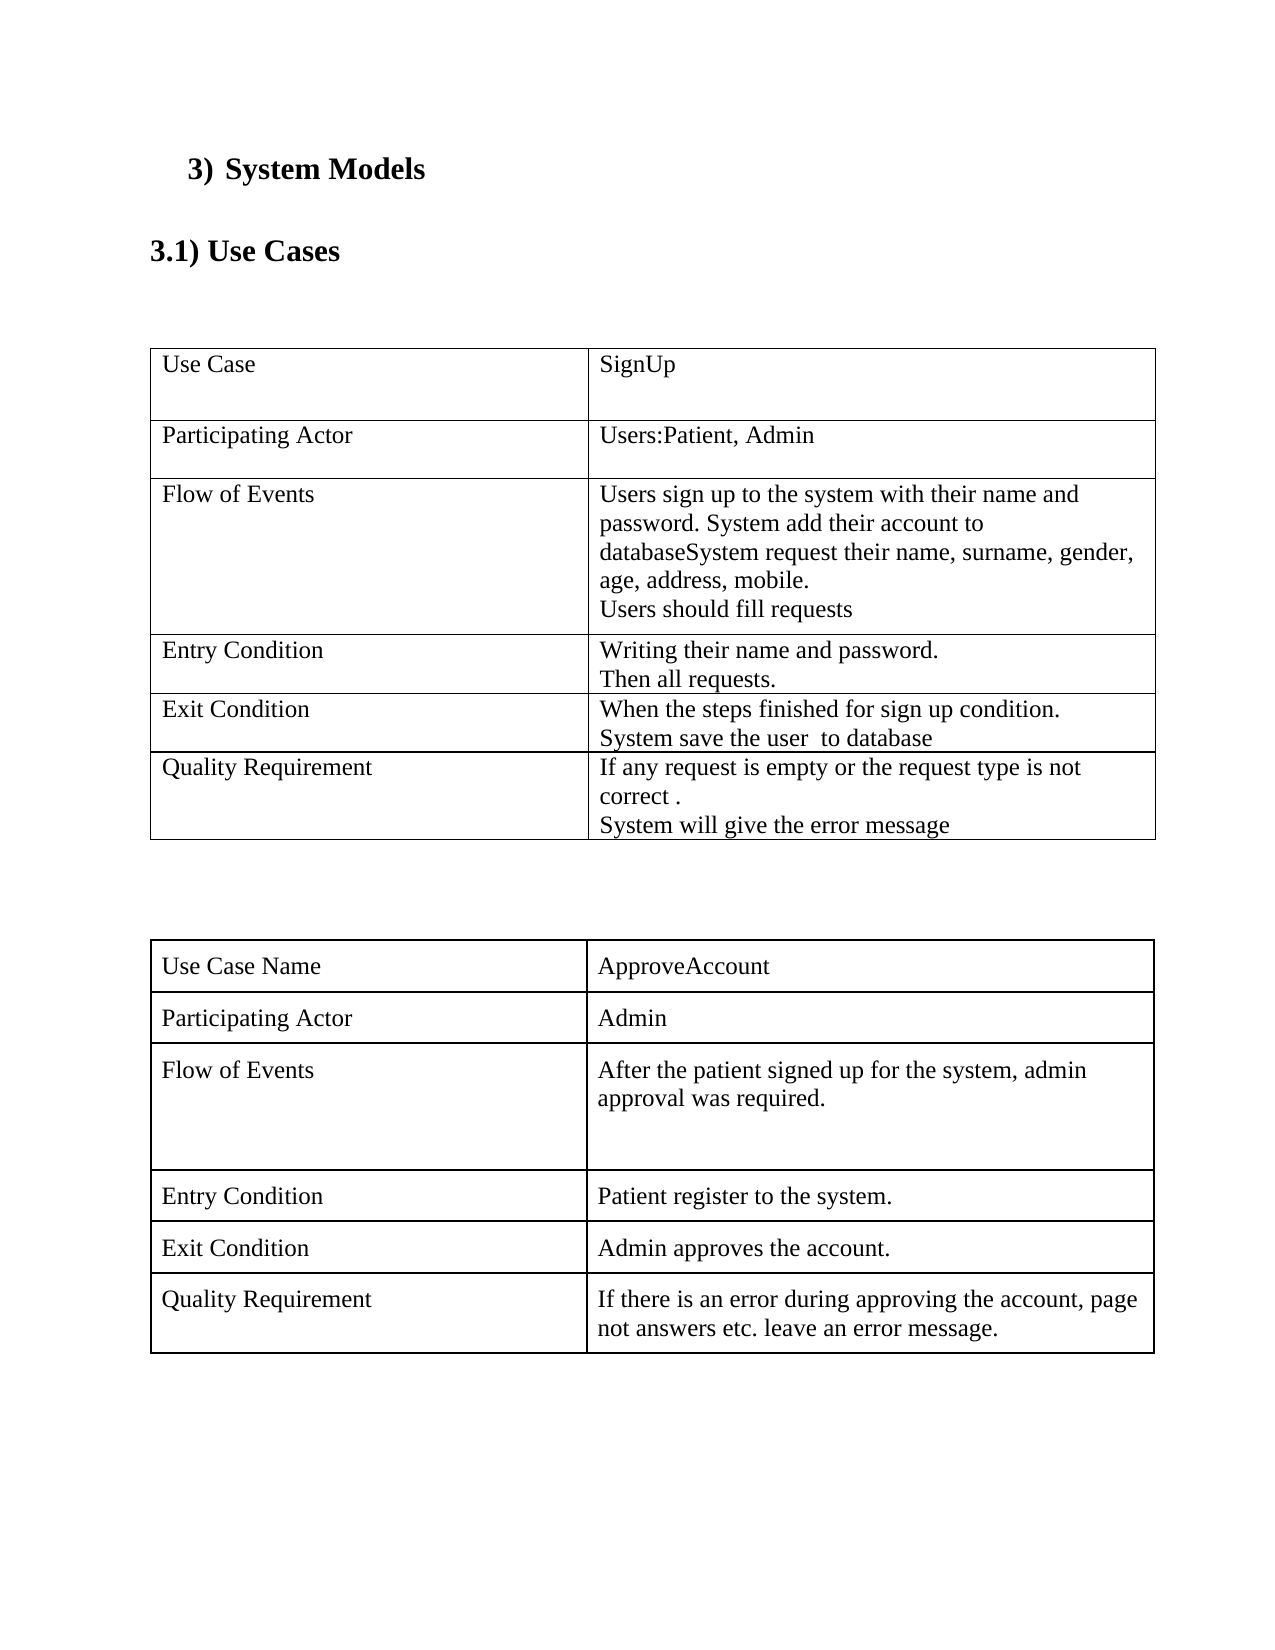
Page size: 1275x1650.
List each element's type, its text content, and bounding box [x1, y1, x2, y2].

table_cell After the patient signed up for the system, admin approval was required. [588, 1044, 1153, 1168]
table_cell Participating Actor [152, 993, 586, 1042]
table_header Use Case [151, 349, 588, 419]
table_cell Exit Condition [151, 694, 588, 751]
list System Models [187, 150, 1125, 186]
table_header SignUp [589, 349, 1155, 419]
text 3.1) Use Cases [150, 232, 1125, 268]
table_header Use Case Name [152, 941, 586, 991]
table_cell Admin approves the account. [588, 1222, 1153, 1272]
table_cell Flow of Events [151, 479, 588, 634]
table_cell Users:Patient, Admin [589, 421, 1155, 478]
table_cell Patient register to the system. [588, 1171, 1153, 1220]
table_cell Entry Condition [152, 1171, 586, 1220]
table_cell Quality Requirement [151, 753, 588, 839]
table_header ApproveAccount [588, 941, 1153, 991]
table_cell Participating Actor [151, 421, 588, 478]
table_cell If there is an error during approving the account, page not answers etc. leave an error message. [588, 1274, 1153, 1352]
table_cell Admin [588, 993, 1153, 1042]
table_cell Flow of Events [152, 1044, 586, 1168]
table_cell Entry Condition [151, 635, 588, 693]
table_cell Quality Requirement [152, 1274, 586, 1352]
table_cell Writing their name and password. Then all requests. [589, 635, 1155, 693]
table_cell Exit Condition [152, 1222, 586, 1272]
table_cell Users sign up to the system with their name and password. System add their account to databaseSystem request their name, surname, gender, age, address, mobile. Users should fill requests [589, 479, 1155, 634]
table_cell If any request is empty or the request type is not correct . System will give the error message [589, 753, 1155, 839]
table_cell When the steps finished for sign up condition. System save the user to database [589, 694, 1155, 751]
